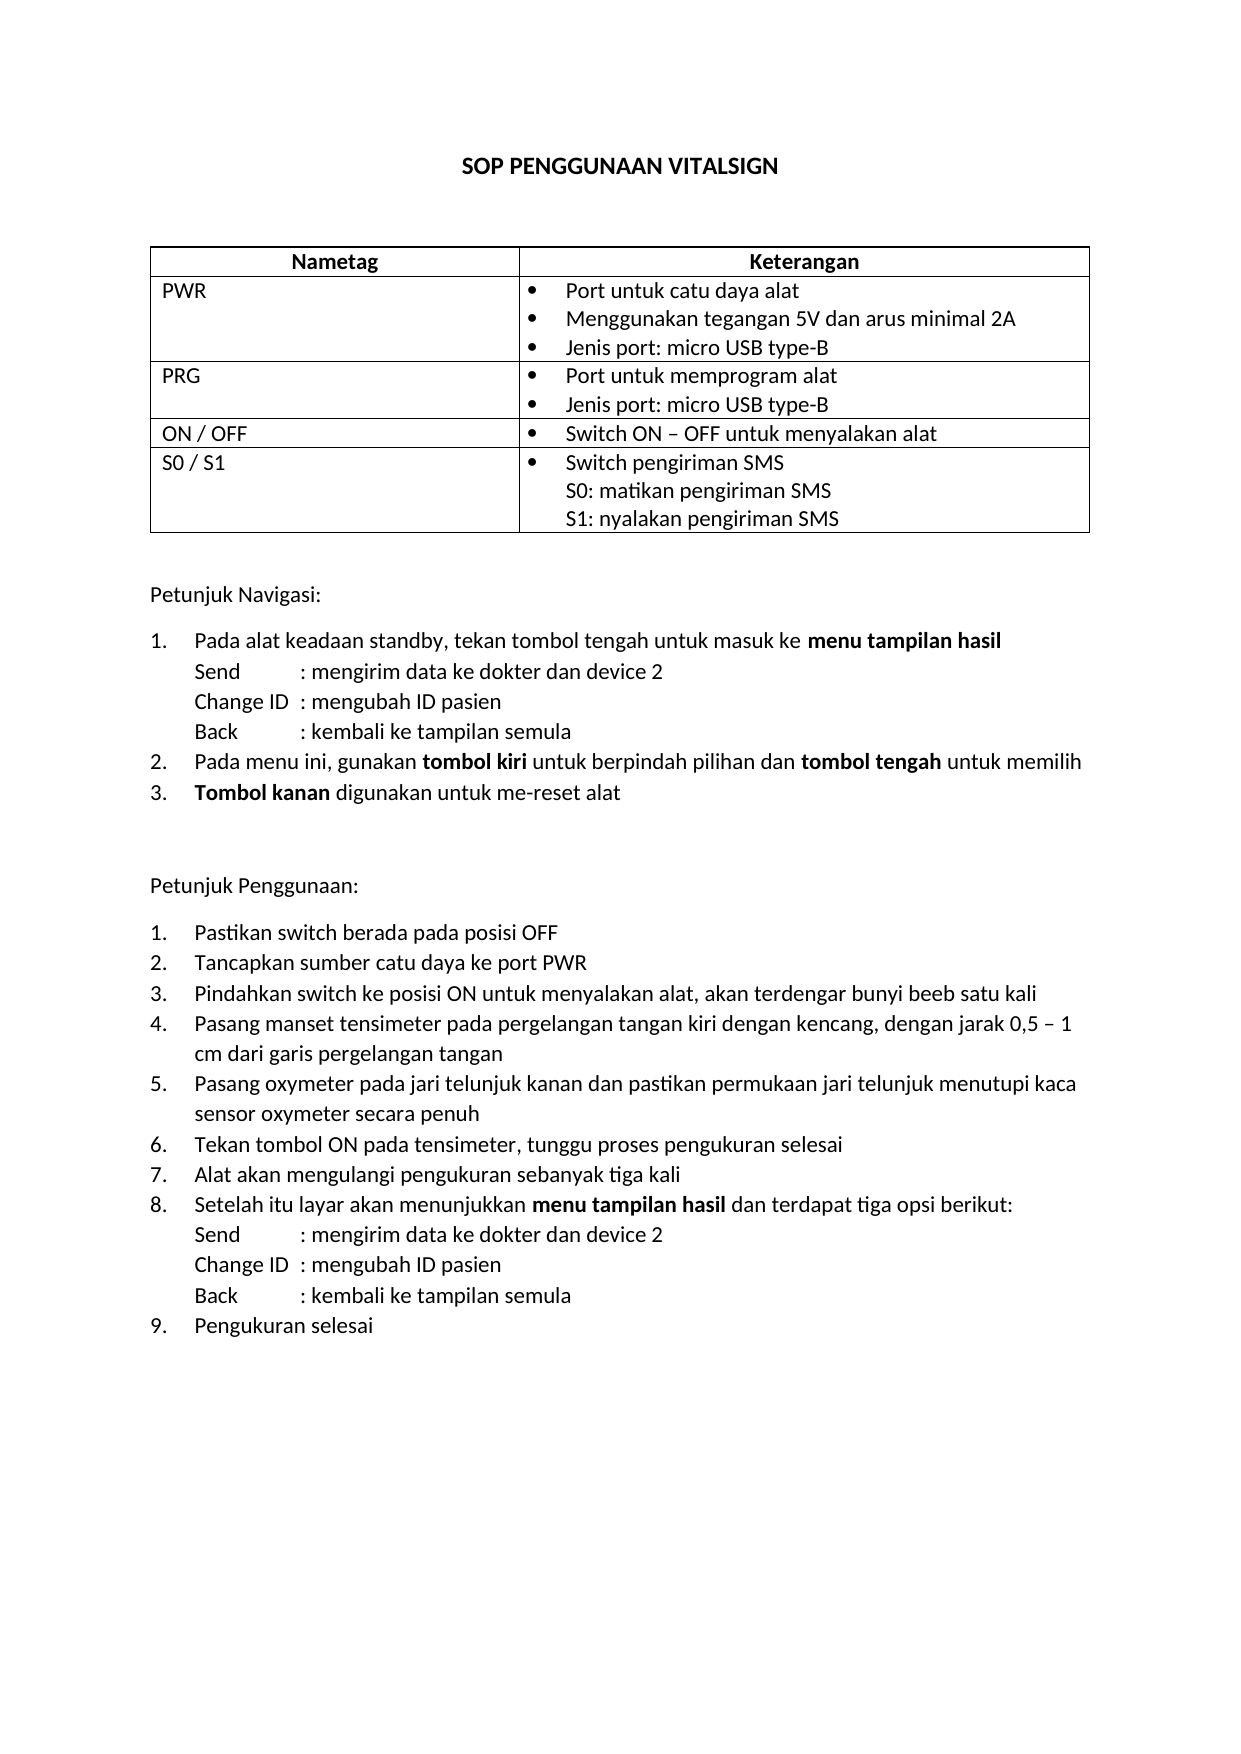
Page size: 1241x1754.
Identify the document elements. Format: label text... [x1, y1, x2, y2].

list Tancapkan sumber catu daya ke port PWR [150, 948, 1090, 977]
table_cell PRG [151, 362, 519, 418]
list Tekan tombol ON pada tensimeter, tunggu proses pengukuran selesai [150, 1130, 1090, 1158]
list Pasang manset tensimeter pada pergelangan tangan kiri dengan kencang, dengan jarak 0,5 – 1 cm dari garis pergelangan tangan [150, 1009, 1090, 1067]
list Pastikan switch berada pada posisi OFF [150, 918, 1090, 946]
table_cell Port untuk memprogram alat Jenis port: micro USB type-B [520, 362, 1089, 418]
list Send : mengirim data ke dokter dan device 2 [194, 657, 1090, 685]
table_cell Switch pengiriman SMS S0: matikan pengiriman SMS S1: nyalakan pengiriman SMS [520, 448, 1089, 532]
list Pengukuran selesai [150, 1311, 1090, 1339]
list Change ID : mengubah ID pasien [194, 687, 1090, 715]
list Pindahkan switch ke posisi ON untuk menyalakan alat, akan terdengar bunyi beeb satu kali [150, 979, 1090, 1007]
list Change ID : mengubah ID pasien [194, 1251, 1090, 1279]
list Setelah itu layar akan menunjukkan menu tampilan hasil dan terdapat tiga opsi berikut: [150, 1190, 1090, 1218]
text Petunjuk Navigasi: [150, 580, 1090, 608]
list Alat akan mengulangi pengukuran sebanyak tiga kali [150, 1160, 1090, 1188]
list Pasang oxymeter pada jari telunjuk kanan dan pastikan permukaan jari telunjuk menutupi kaca sensor oxymeter secara penuh [150, 1069, 1090, 1128]
text SOP PENGGUNAAN VITALSIGN [150, 150, 1090, 181]
list Back : kembali ke tampilan semula [194, 1281, 1090, 1309]
table_header Keterangan [520, 248, 1089, 276]
list Back : kembali ke tampilan semula [194, 717, 1090, 745]
list Tombol kanan digunakan untuk me-reset alat [150, 778, 1090, 806]
table_cell Switch ON – OFF untuk menyalakan alat [520, 419, 1089, 447]
table_cell PWR [151, 277, 519, 361]
list Pada menu ini, gunakan tombol kiri untuk berpindah pilihan dan tombol tengah untuk memilih [150, 747, 1090, 776]
table_cell S0 / S1 [151, 448, 519, 532]
text Petunjuk Penggunaan: [150, 871, 1090, 899]
table_cell Port untuk catu daya alat Menggunakan tegangan 5V dan arus minimal 2A Jenis port: micro USB type-B [520, 277, 1089, 361]
table_header Nametag [151, 248, 519, 276]
list Send : mengirim data ke dokter dan device 2 [194, 1220, 1090, 1248]
list Pada alat keadaan standby, tekan tombol tengah untuk masuk ke menu tampilan hasil [150, 627, 1090, 655]
table_cell ON / OFF [151, 419, 519, 447]
